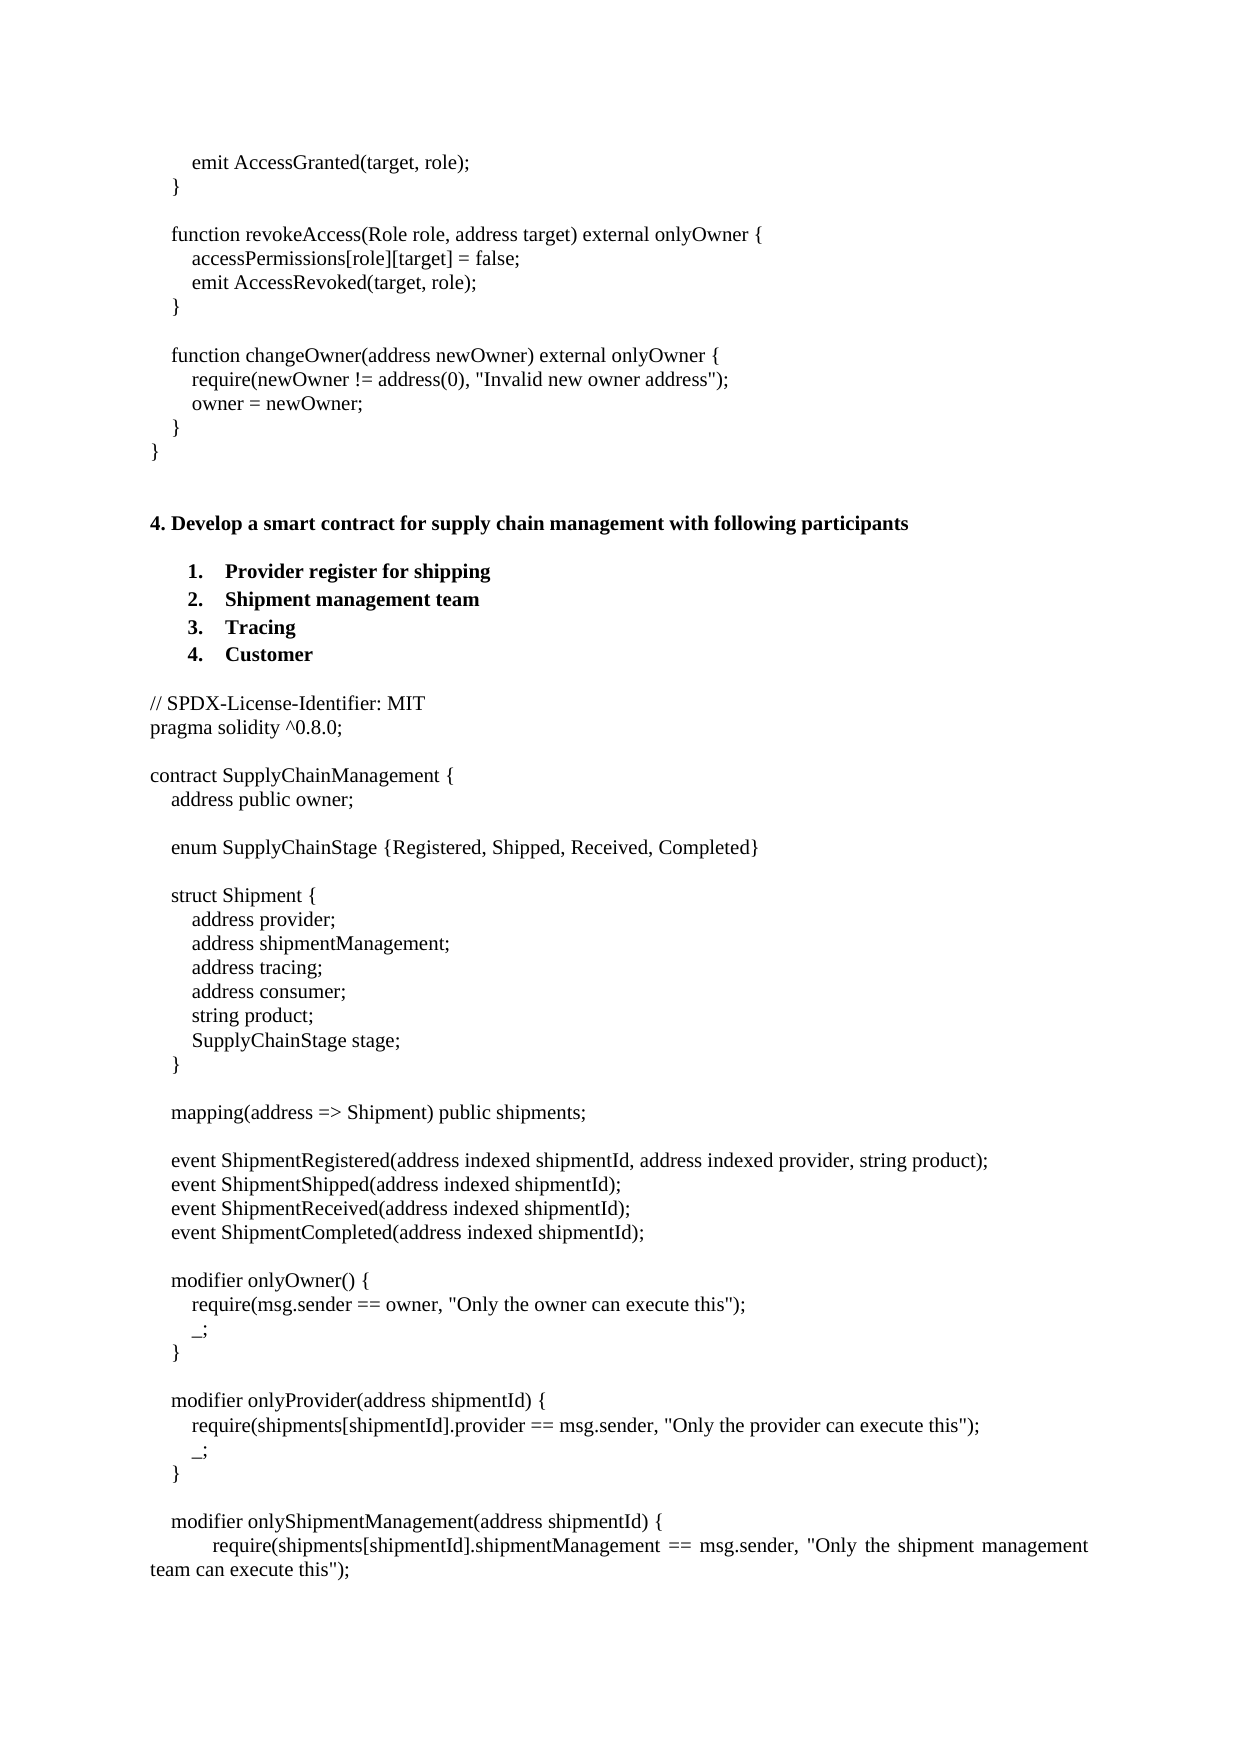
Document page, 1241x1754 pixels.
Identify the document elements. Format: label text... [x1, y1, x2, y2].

text // SPDX-License-Identifier: MIT [150, 691, 1090, 715]
text } [150, 415, 1090, 439]
text address provider; [150, 907, 1090, 931]
text address public owner; [150, 787, 1090, 811]
text } [150, 294, 1090, 318]
text pragma solidity ^0.8.0; [150, 715, 1090, 739]
text _; [150, 1437, 1090, 1461]
text owner = newOwner; [150, 391, 1090, 415]
text modifier onlyShipmentManagement(address shipmentId) { [150, 1509, 1090, 1533]
text string product; [150, 1003, 1090, 1027]
list Provider register for shipping [187, 559, 1090, 583]
text require(msg.sender == owner, "Only the owner can execute this"); [150, 1292, 1090, 1316]
text SupplyChainStage stage; [150, 1027, 1090, 1052]
text require(shipments[shipmentId].provider == msg.sender, "Only the provider can execute this"); [150, 1412, 1090, 1437]
text mapping(address => Shipment) public shipments; [150, 1100, 1090, 1124]
text address tracing; [150, 955, 1090, 979]
text event ShipmentReceived(address indexed shipmentId); [150, 1196, 1090, 1220]
text } [150, 439, 1090, 463]
text } [150, 1052, 1090, 1076]
text contract SupplyChainManagement { [150, 763, 1090, 787]
text enum SupplyChainStage {Registered, Shipped, Received, Completed} [150, 835, 1090, 859]
text } [150, 1461, 1090, 1485]
text 4. Develop a smart contract for supply chain management with following participants [150, 511, 1090, 535]
text } [150, 174, 1090, 198]
text modifier onlyOwner() { [150, 1268, 1090, 1292]
text event ShipmentCompleted(address indexed shipmentId); [150, 1220, 1090, 1244]
text address consumer; [150, 979, 1090, 1003]
text struct Shipment { [150, 883, 1090, 907]
text function changeOwner(address newOwner) external onlyOwner { [150, 342, 1090, 367]
text event ShipmentRegistered(address indexed shipmentId, address indexed provider, string product); [150, 1148, 1090, 1172]
text require(newOwner != address(0), "Invalid new owner address"); [150, 367, 1090, 391]
text event ShipmentShipped(address indexed shipmentId); [150, 1172, 1090, 1196]
text emit AccessGranted(target, role); [150, 150, 1090, 174]
text _; [150, 1316, 1090, 1340]
text accessPermissions[role][target] = false; [150, 246, 1090, 270]
text } [150, 1340, 1090, 1364]
text function revokeAccess(Role role, address target) external onlyOwner { [150, 222, 1090, 246]
list Shipment management team [187, 587, 1090, 611]
list Customer [187, 642, 1090, 666]
text emit AccessRevoked(target, role); [150, 270, 1090, 294]
list Tracing [187, 614, 1090, 639]
text address shipmentManagement; [150, 931, 1090, 955]
text require(shipments[shipmentId].shipmentManagement == msg.sender, "Only the shipment management team can execute this"); [150, 1533, 1090, 1581]
text modifier onlyProvider(address shipmentId) { [150, 1388, 1090, 1412]
